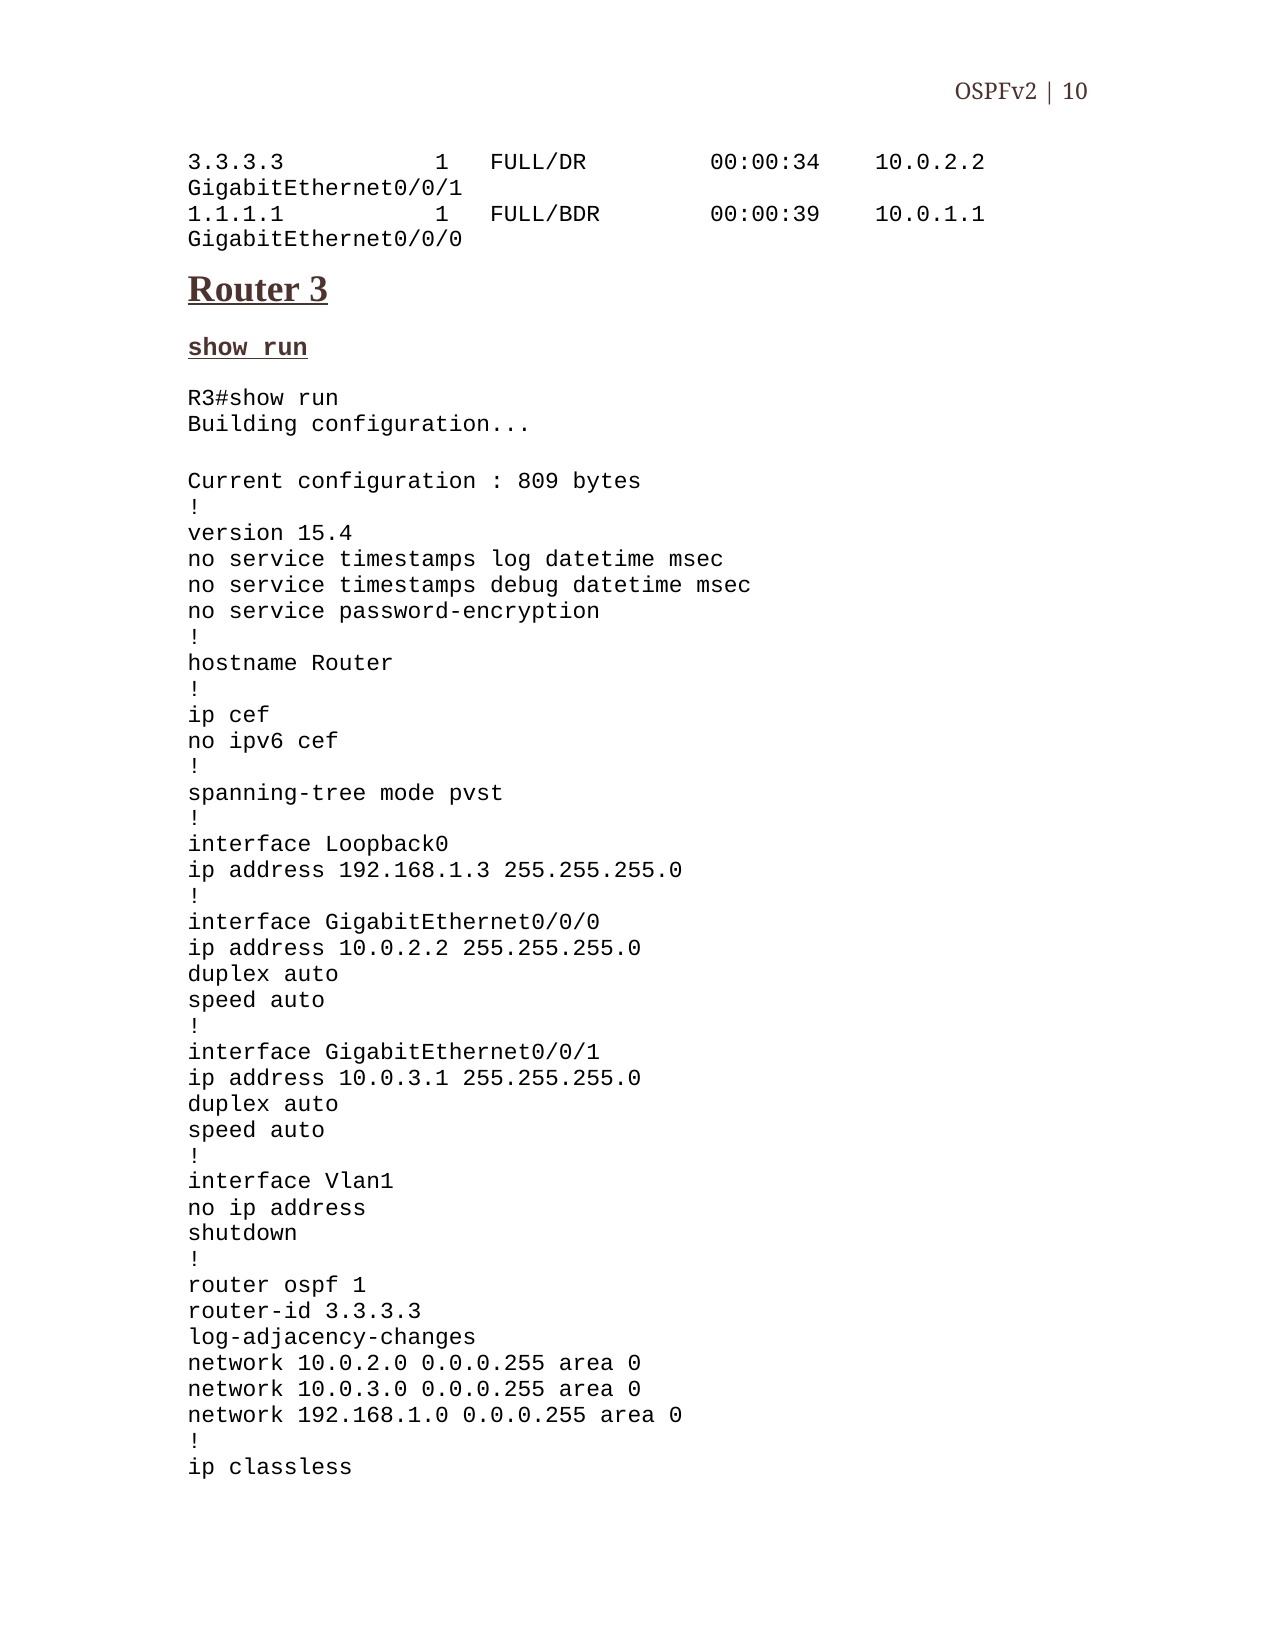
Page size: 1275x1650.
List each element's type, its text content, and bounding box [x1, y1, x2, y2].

text Building configuration... [187, 412, 1087, 438]
text 1.1.1.1 1 FULL/BDR 00:00:39 10.0.1.1 GigabitEthernet0/0/0 [187, 202, 1087, 254]
text duplex auto [187, 962, 1087, 988]
text ! [187, 496, 1087, 521]
text no service timestamps debug datetime msec [187, 573, 1087, 599]
text ip classless [187, 1455, 1087, 1481]
text ! [187, 1014, 1087, 1040]
text ! [187, 677, 1087, 703]
text log-adjacency-changes [187, 1326, 1087, 1351]
text ip address 10.0.2.2 255.255.255.0 [187, 936, 1087, 962]
text interface GigabitEthernet0/0/0 [187, 911, 1087, 936]
text ! [187, 884, 1087, 911]
text ! [187, 755, 1087, 781]
text no ipv6 cef [187, 729, 1087, 755]
text ip cef [187, 703, 1087, 729]
text Current configuration : 809 bytes [187, 469, 1087, 496]
text router ospf 1 [187, 1274, 1087, 1299]
text interface Loopback0 [187, 833, 1087, 859]
text ip address 10.0.3.1 255.255.255.0 [187, 1066, 1087, 1092]
text 3.3.3.3 1 FULL/DR 00:00:34 10.0.2.2 GigabitEthernet0/0/1 [187, 150, 1087, 202]
text ! [187, 1144, 1087, 1170]
text interface Vlan1 [187, 1170, 1087, 1196]
text interface GigabitEthernet0/0/1 [187, 1040, 1087, 1066]
text Router 3 [187, 266, 1087, 309]
text shutdown [187, 1222, 1087, 1248]
text ! [187, 1248, 1087, 1274]
text network 192.168.1.0 0.0.0.255 area 0 [187, 1403, 1087, 1429]
text ! [187, 1429, 1087, 1455]
text no service password-encryption [187, 599, 1087, 625]
text ! [187, 807, 1087, 833]
text no service timestamps log datetime msec [187, 547, 1087, 573]
text network 10.0.3.0 0.0.0.255 area 0 [187, 1377, 1087, 1403]
text router-id 3.3.3.3 [187, 1299, 1087, 1326]
text speed auto [187, 1118, 1087, 1144]
text version 15.4 [187, 521, 1087, 547]
text R3#show run [187, 386, 1087, 412]
text speed auto [187, 988, 1087, 1014]
text ip address 192.168.1.3 255.255.255.0 [187, 859, 1087, 884]
text network 10.0.2.0 0.0.0.255 area 0 [187, 1351, 1087, 1377]
text hostname Router [187, 651, 1087, 677]
text show run [187, 334, 1087, 363]
text spanning-tree mode pvst [187, 781, 1087, 807]
text duplex auto [187, 1092, 1087, 1118]
text no ip address [187, 1196, 1087, 1222]
text ! [187, 625, 1087, 651]
